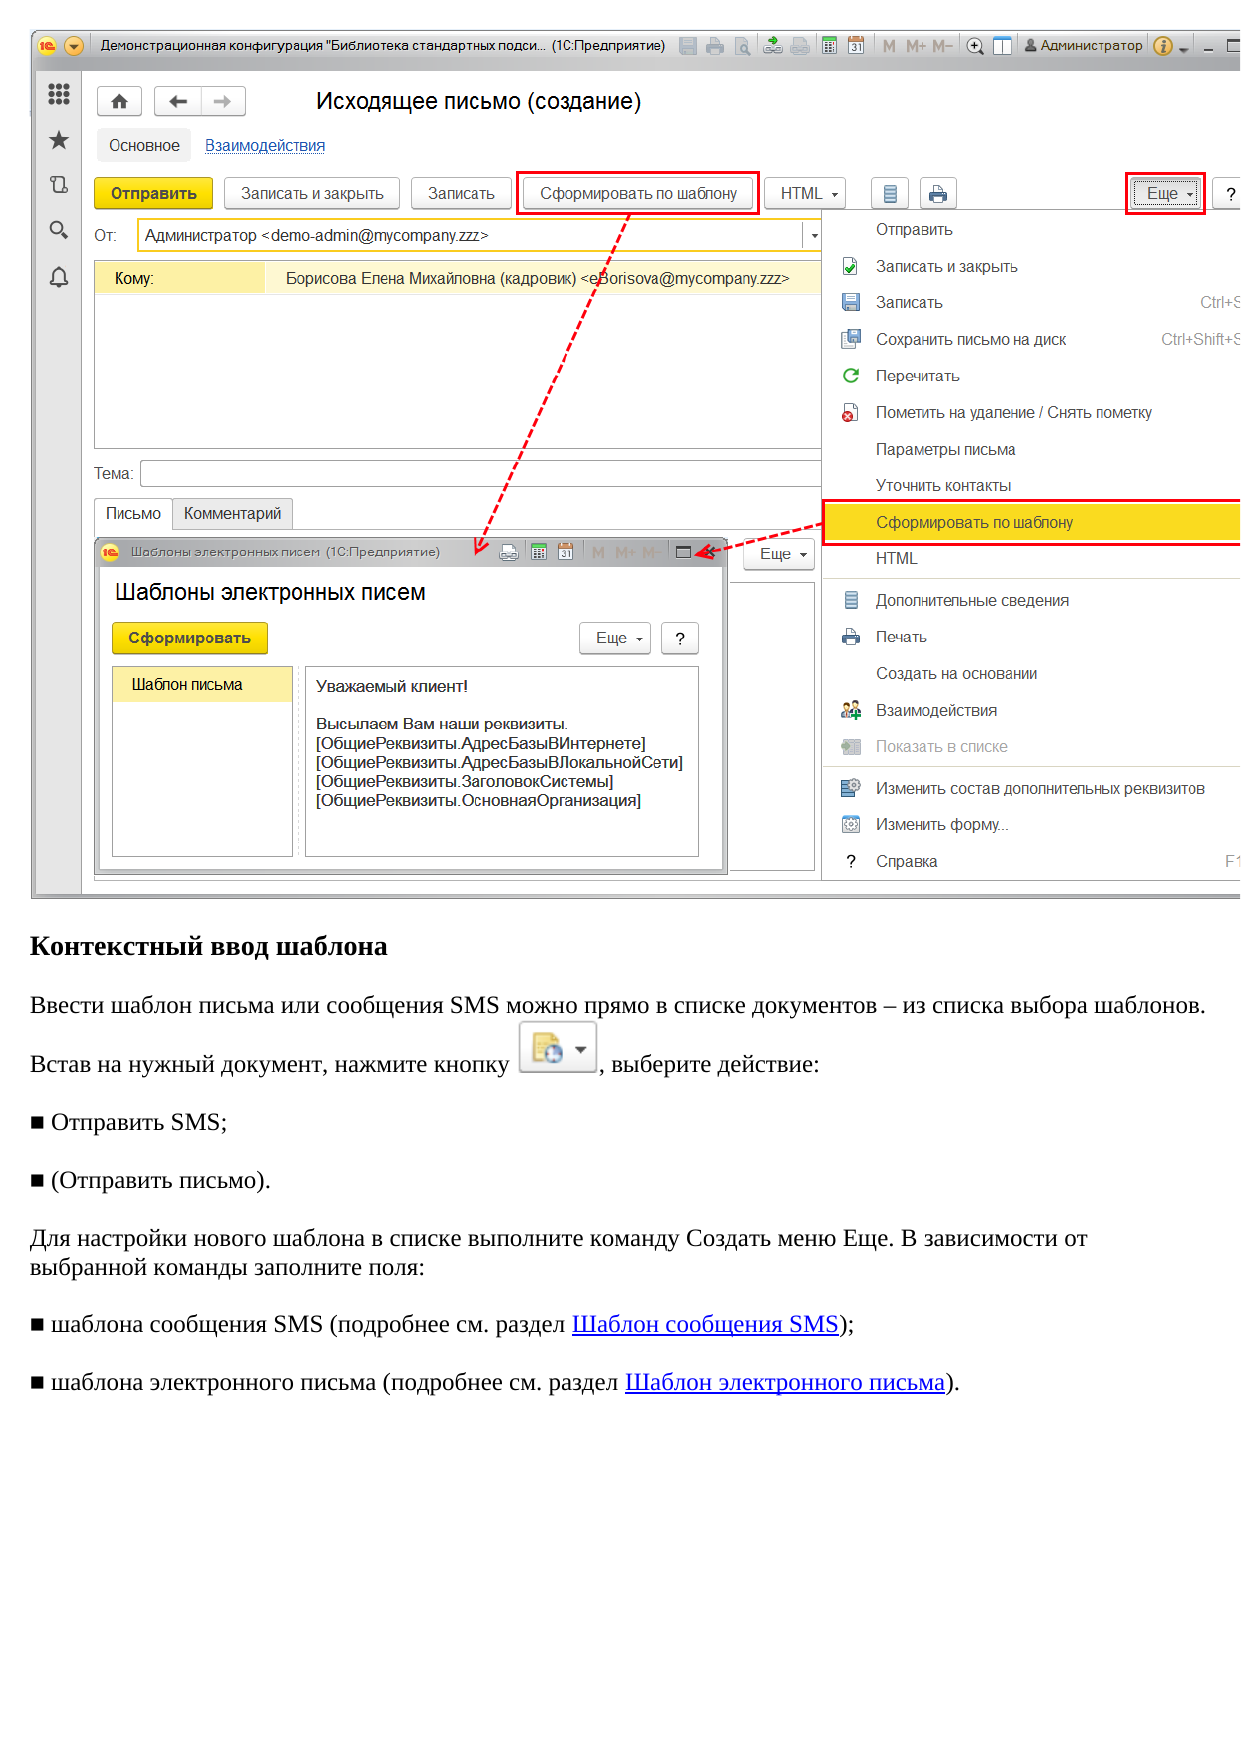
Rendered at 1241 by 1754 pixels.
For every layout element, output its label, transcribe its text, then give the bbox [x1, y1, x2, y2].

text Ввести шаблон письма или сообщения SMS можно прямо в списке документов – из списка выбора шаблонов. Встав на нужный документ, нажмите кнопку , выберите действие: [29, 990, 1211, 1078]
text ■ (Отправить письмо). [29, 1165, 1211, 1194]
text Контекстный ввод шаблона [29, 929, 1211, 961]
picture [29, 29, 1241, 900]
text Для настройки нового шаблона в списке выполните команду Создать меню Еще. В зависимости от выбранной команды заполните поля: [29, 1223, 1211, 1280]
text ■ Отправить SMS; [29, 1107, 1211, 1136]
picture [516, 1019, 599, 1073]
text ■ шаблона электронного письма (подробнее см. раздел Шаблон электронного письма). [29, 1367, 1211, 1396]
text ■ шаблона сообщения SMS (подробнее см. раздел Шаблон сообщения SMS); [29, 1309, 1211, 1338]
